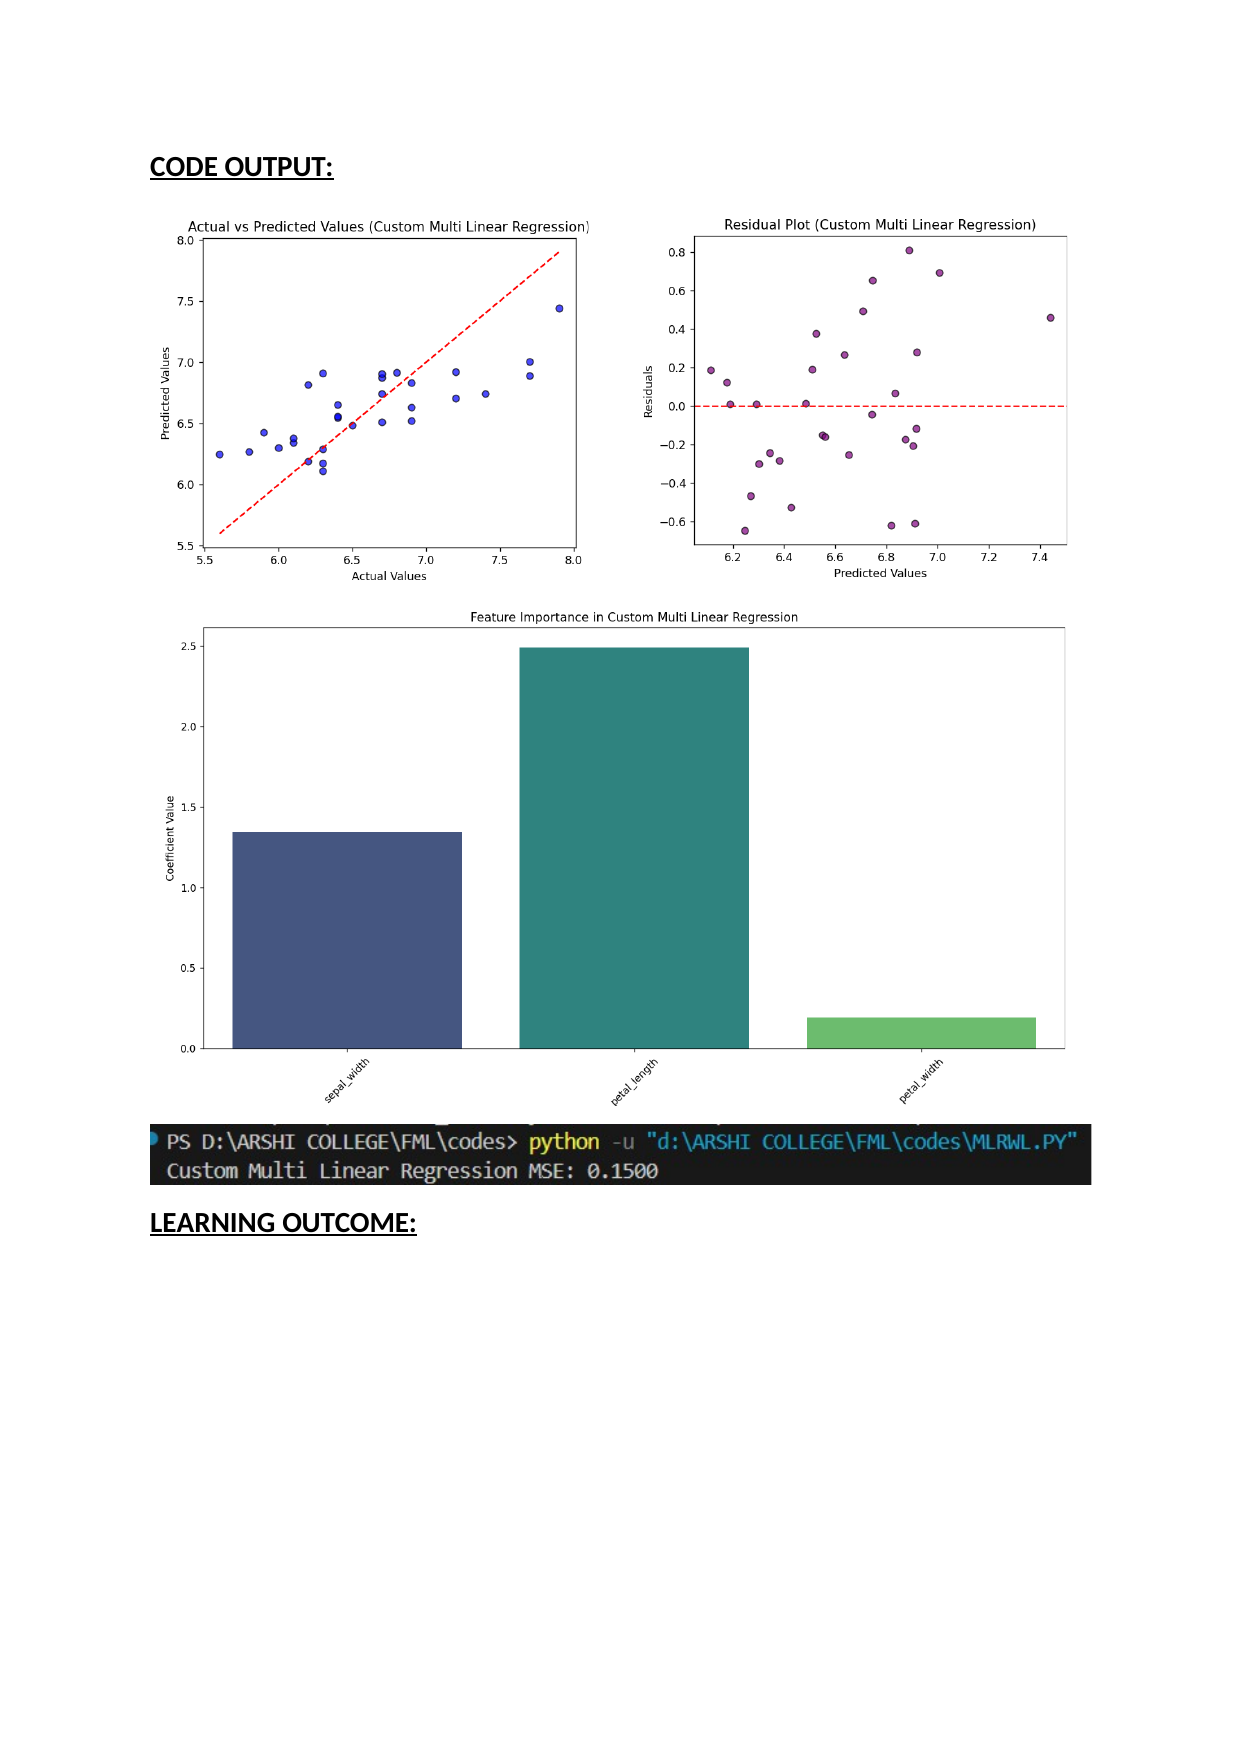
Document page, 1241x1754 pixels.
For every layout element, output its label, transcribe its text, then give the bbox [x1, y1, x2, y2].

text LEARNING OUTCOME: [150, 1142, 1093, 1239]
picture [643, 219, 1068, 577]
text CODE OUTPUT: [150, 148, 1093, 184]
picture [165, 612, 1066, 1106]
picture [150, 1124, 1092, 1142]
picture [160, 221, 589, 580]
